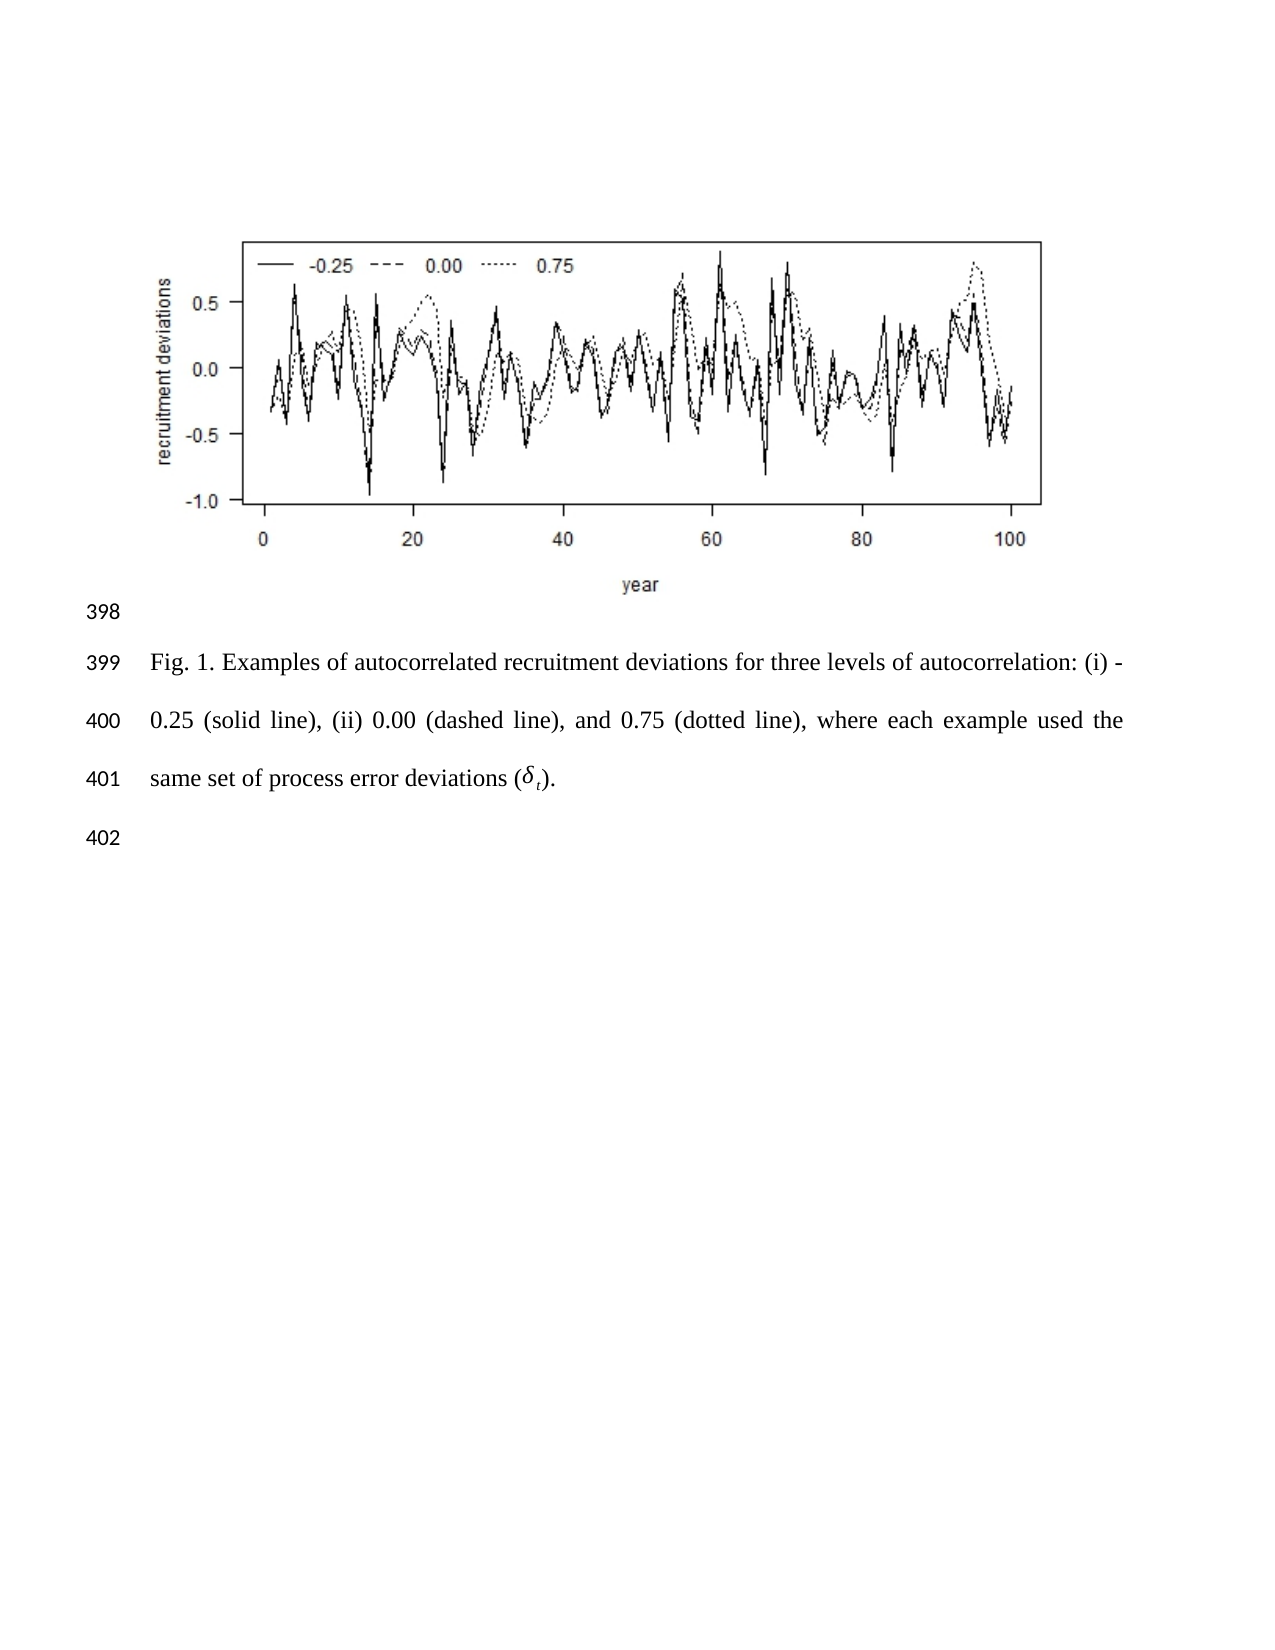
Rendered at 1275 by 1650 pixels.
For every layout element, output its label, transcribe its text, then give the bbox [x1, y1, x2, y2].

text Fig. 1. Examples of autocorrelated recruitment deviations for three levels of autocorrelation: (i) -0.25 (solid line), (ii) 0.00 (dashed line), and 0.75 (dotted line), where each example used the same set of process error deviations (). [150, 647, 1125, 793]
picture [150, 150, 1089, 620]
